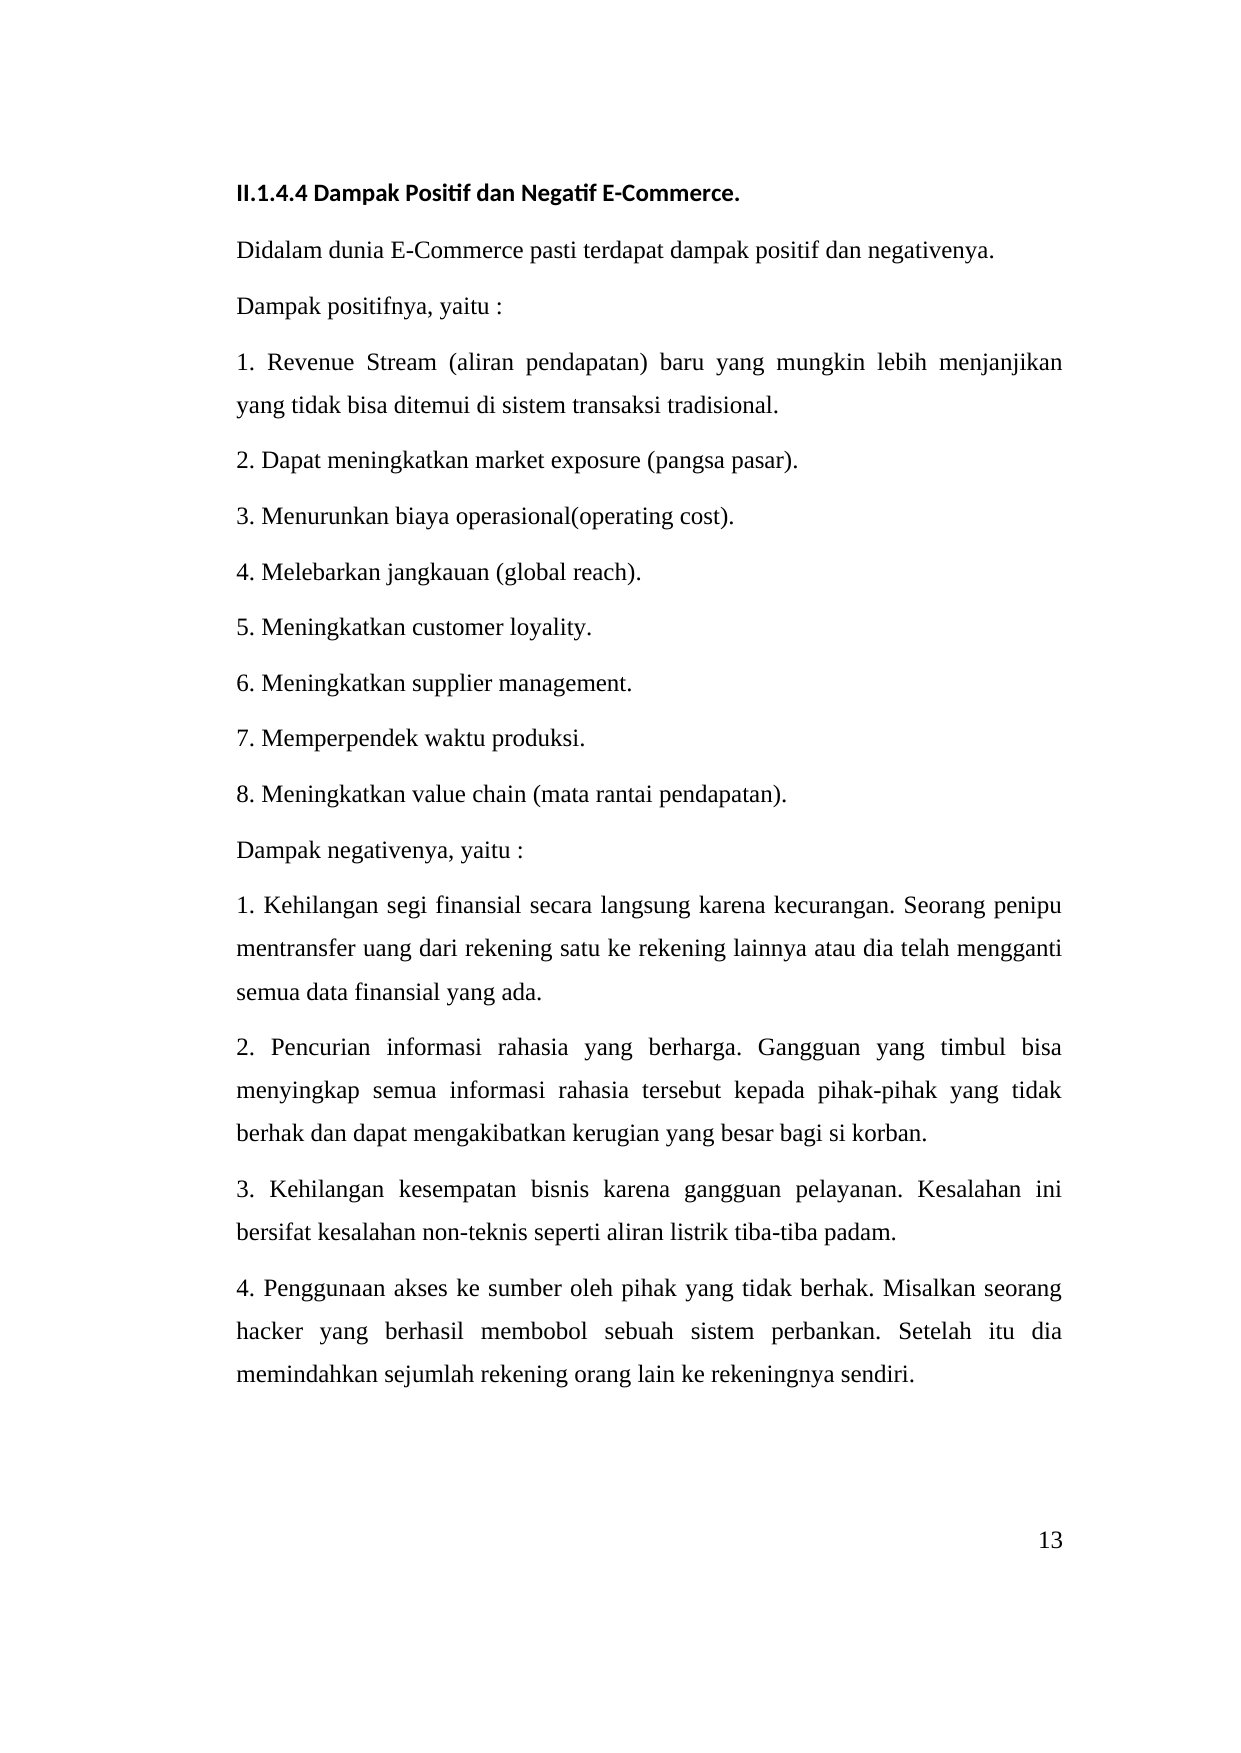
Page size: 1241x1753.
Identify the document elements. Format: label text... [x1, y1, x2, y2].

text Dampak positifnya, yaitu : [236, 291, 1063, 320]
text 1. Revenue Stream (aliran pendapatan) baru yang mungkin lebih menjanjikan yang tidak bisa ditemui di sistem transaksi tradisional. [236, 347, 1063, 418]
text 2. Dapat meningkatkan market exposure (pangsa pasar). [236, 445, 1063, 474]
text 7. Memperpendek waktu produksi. [236, 723, 1063, 752]
subtitle Dampak Positif dan Negatif E-Commerce. [236, 177, 1063, 208]
text 4. Penggunaan akses ke sumber oleh pihak yang tidak berhak. Misalkan seorang hacker yang berhasil membobol sebuah sistem perbankan. Setelah itu dia memindahkan sejumlah rekening orang lain ke rekeningnya sendiri. [236, 1273, 1063, 1388]
text Dampak negativenya, yaitu : [236, 835, 1063, 863]
text 3. Menurunkan biaya operasional(operating cost). [236, 501, 1063, 530]
text 5. Meningkatkan customer loyality. [236, 612, 1063, 641]
text 2. Pencurian informasi rahasia yang berharga. Gangguan yang timbul bisa menyingkap semua informasi rahasia tersebut kepada pihak-pihak yang tidak berhak dan dapat mengakibatkan kerugian yang besar bagi si korban. [236, 1032, 1063, 1147]
text 1. Kehilangan segi finansial secara langsung karena kecurangan. Seorang penipu mentransfer uang dari rekening satu ke rekening lainnya atau dia telah mengganti semua data finansial yang ada. [236, 890, 1063, 1005]
text 3. Kehilangan kesempatan bisnis karena gangguan pelayanan. Kesalahan ini bersifat kesalahan non-teknis seperti aliran listrik tiba-tiba padam. [236, 1174, 1063, 1246]
text 4. Melebarkan jangkauan (global reach). [236, 557, 1063, 585]
text 8. Meningkatkan value chain (mata rantai pendapatan). [236, 779, 1063, 808]
text 6. Meningkatkan supplier management. [236, 668, 1063, 697]
text Didalam dunia E-Commerce pasti terdapat dampak positif dan negativenya. [236, 235, 1063, 264]
